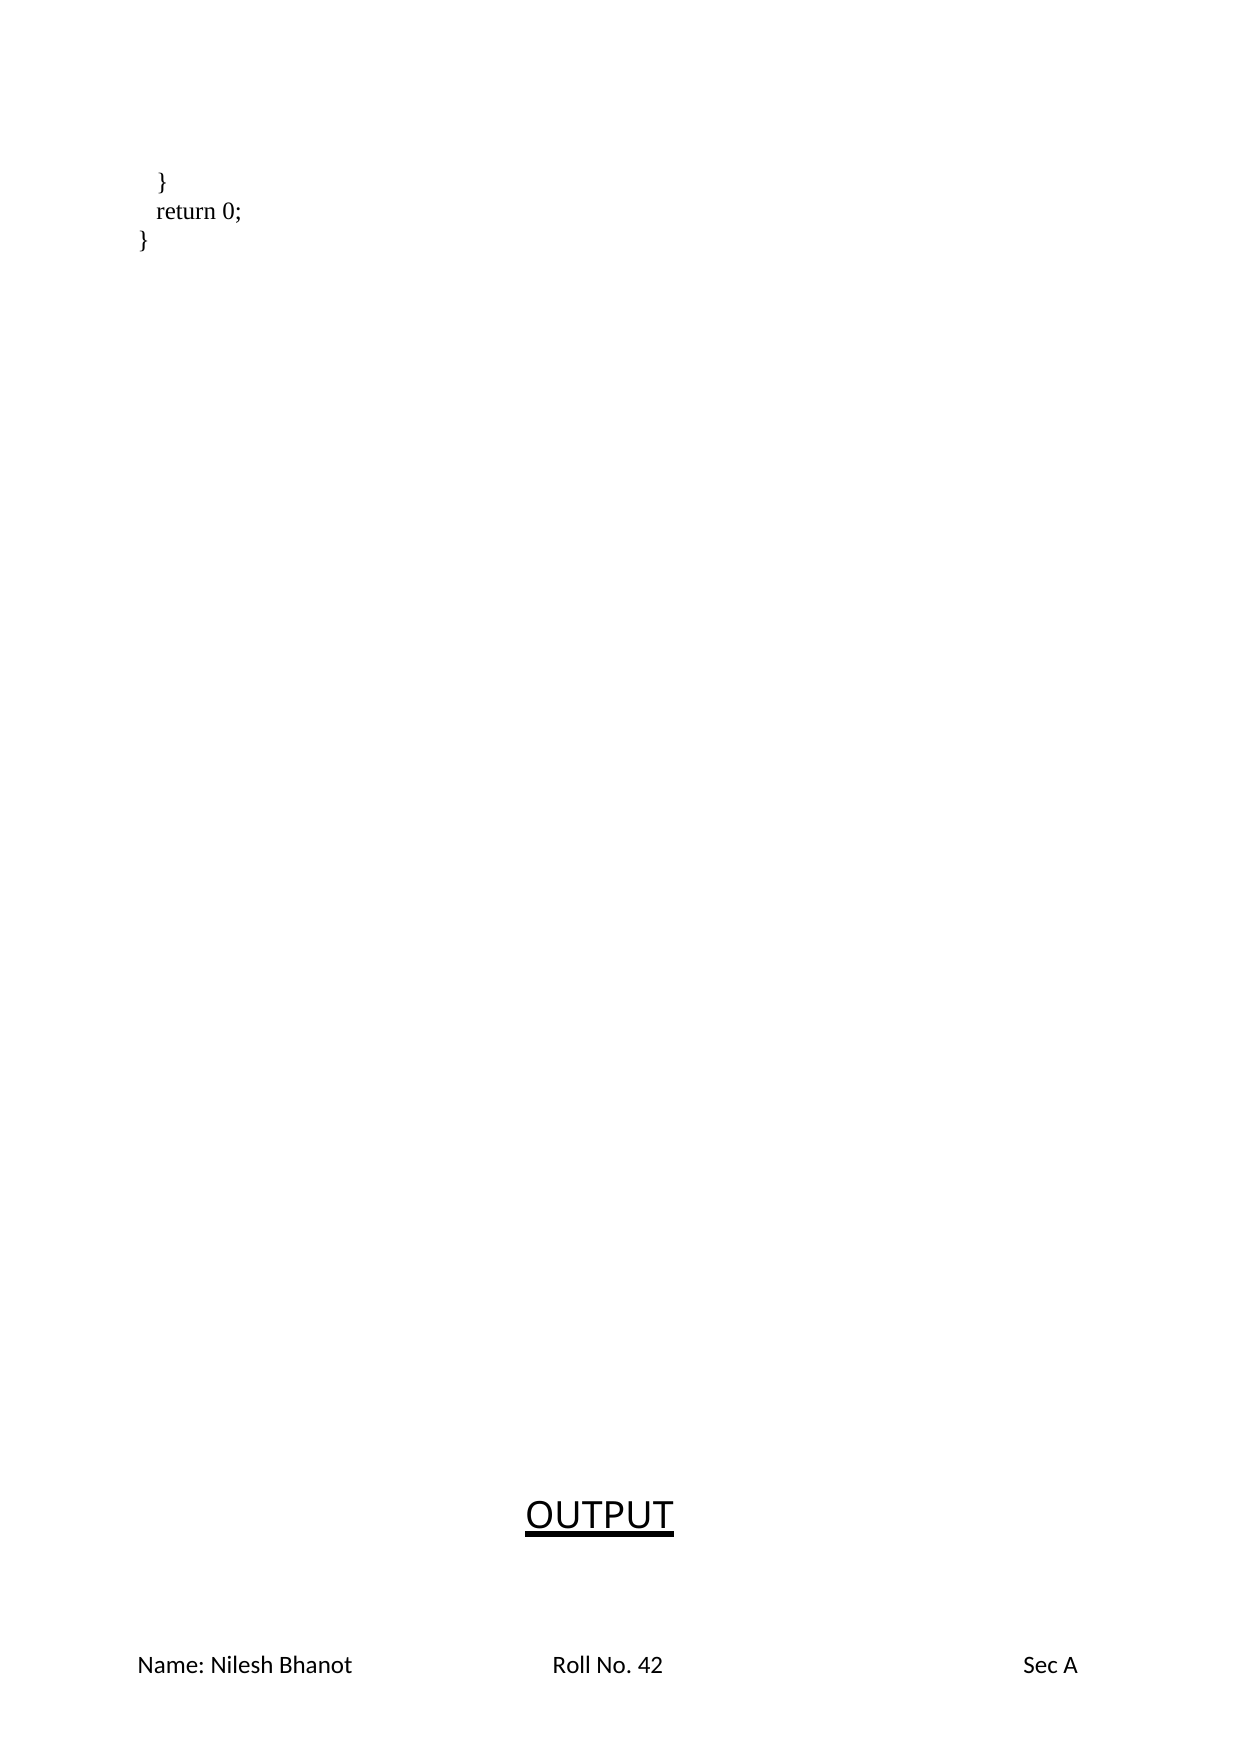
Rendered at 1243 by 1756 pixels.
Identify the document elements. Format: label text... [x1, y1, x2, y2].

subtitle OUTPUT [450, 1488, 748, 1539]
text } [137, 167, 1103, 195]
text } [137, 225, 1103, 253]
text return 0; [137, 196, 1103, 224]
